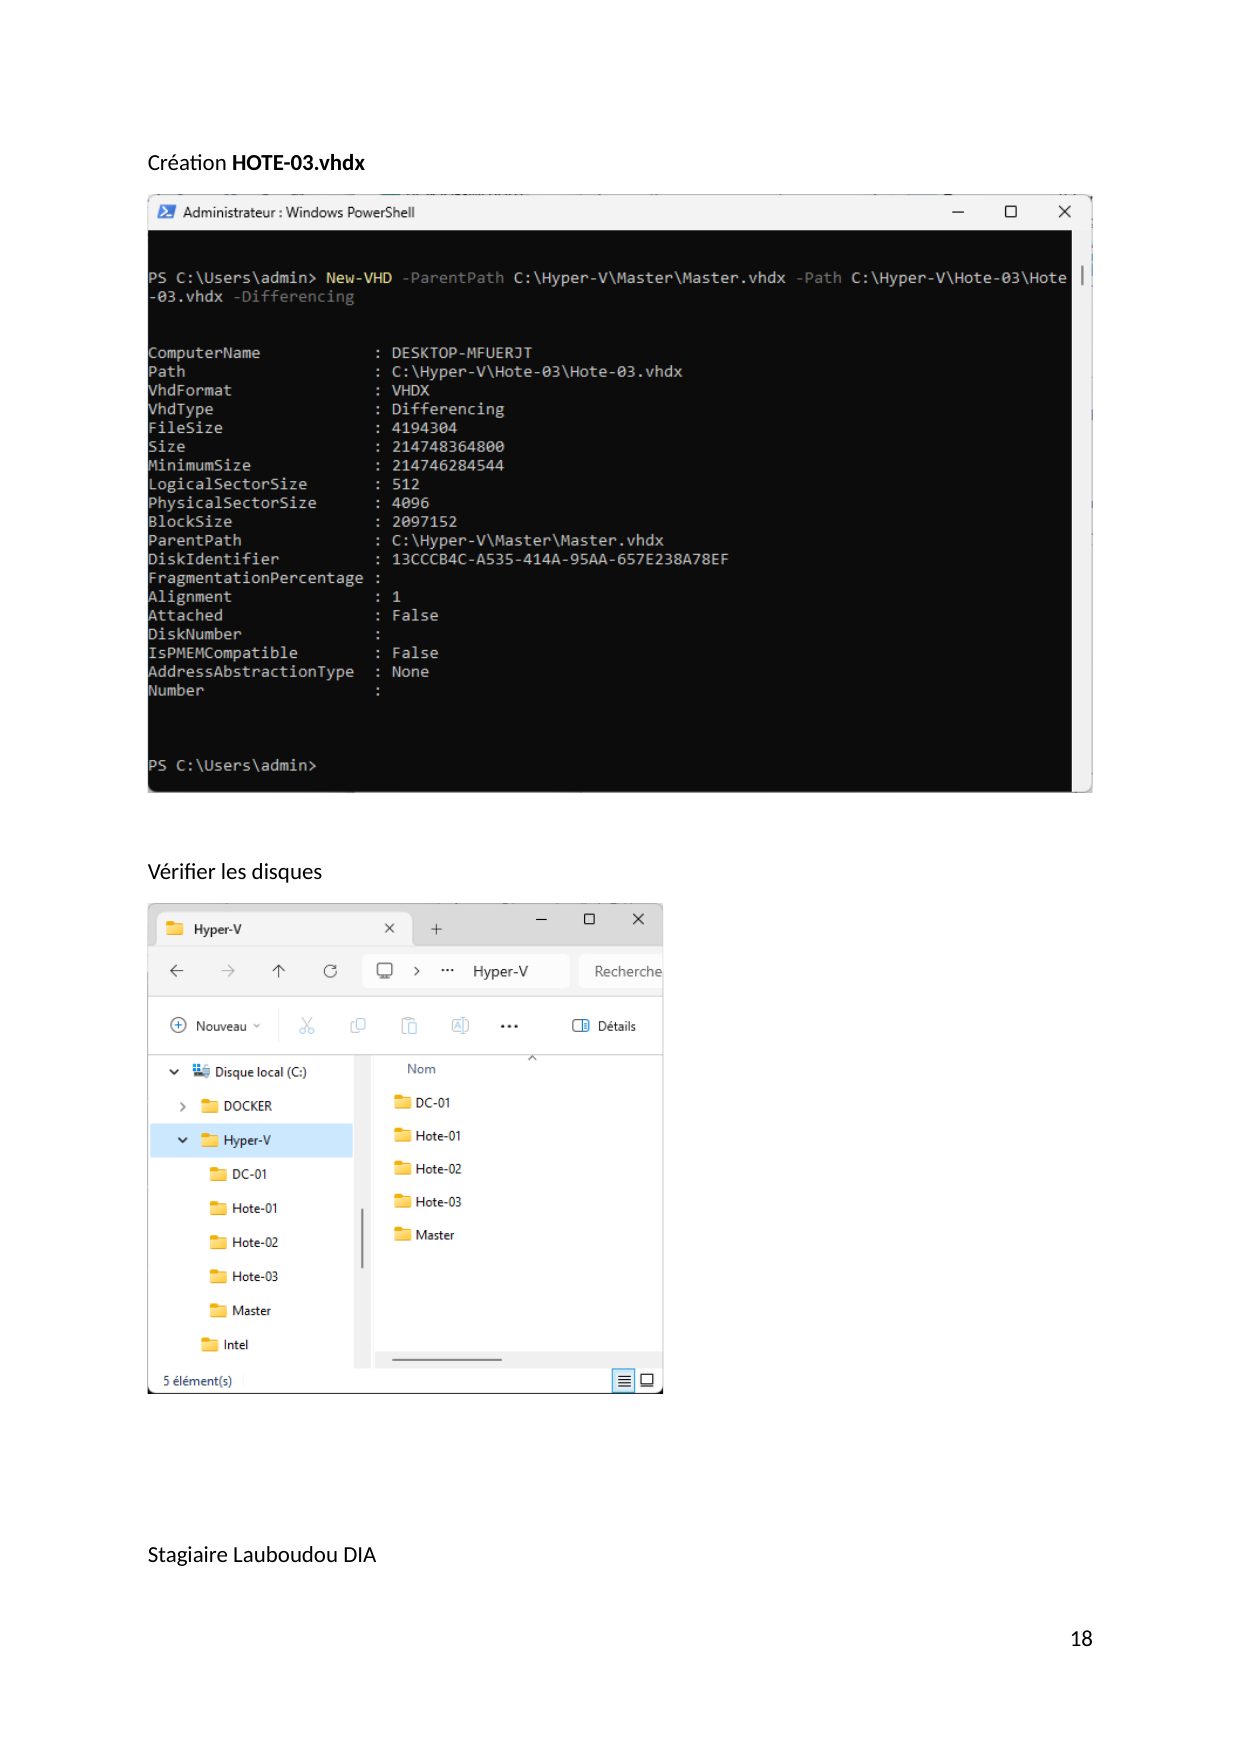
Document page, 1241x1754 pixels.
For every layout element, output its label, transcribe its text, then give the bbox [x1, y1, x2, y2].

text Vérifier les disques [148, 857, 1093, 885]
text Création HOTE-03.vhdx [148, 148, 1093, 176]
picture [147, 903, 664, 1394]
picture [147, 194, 1093, 793]
